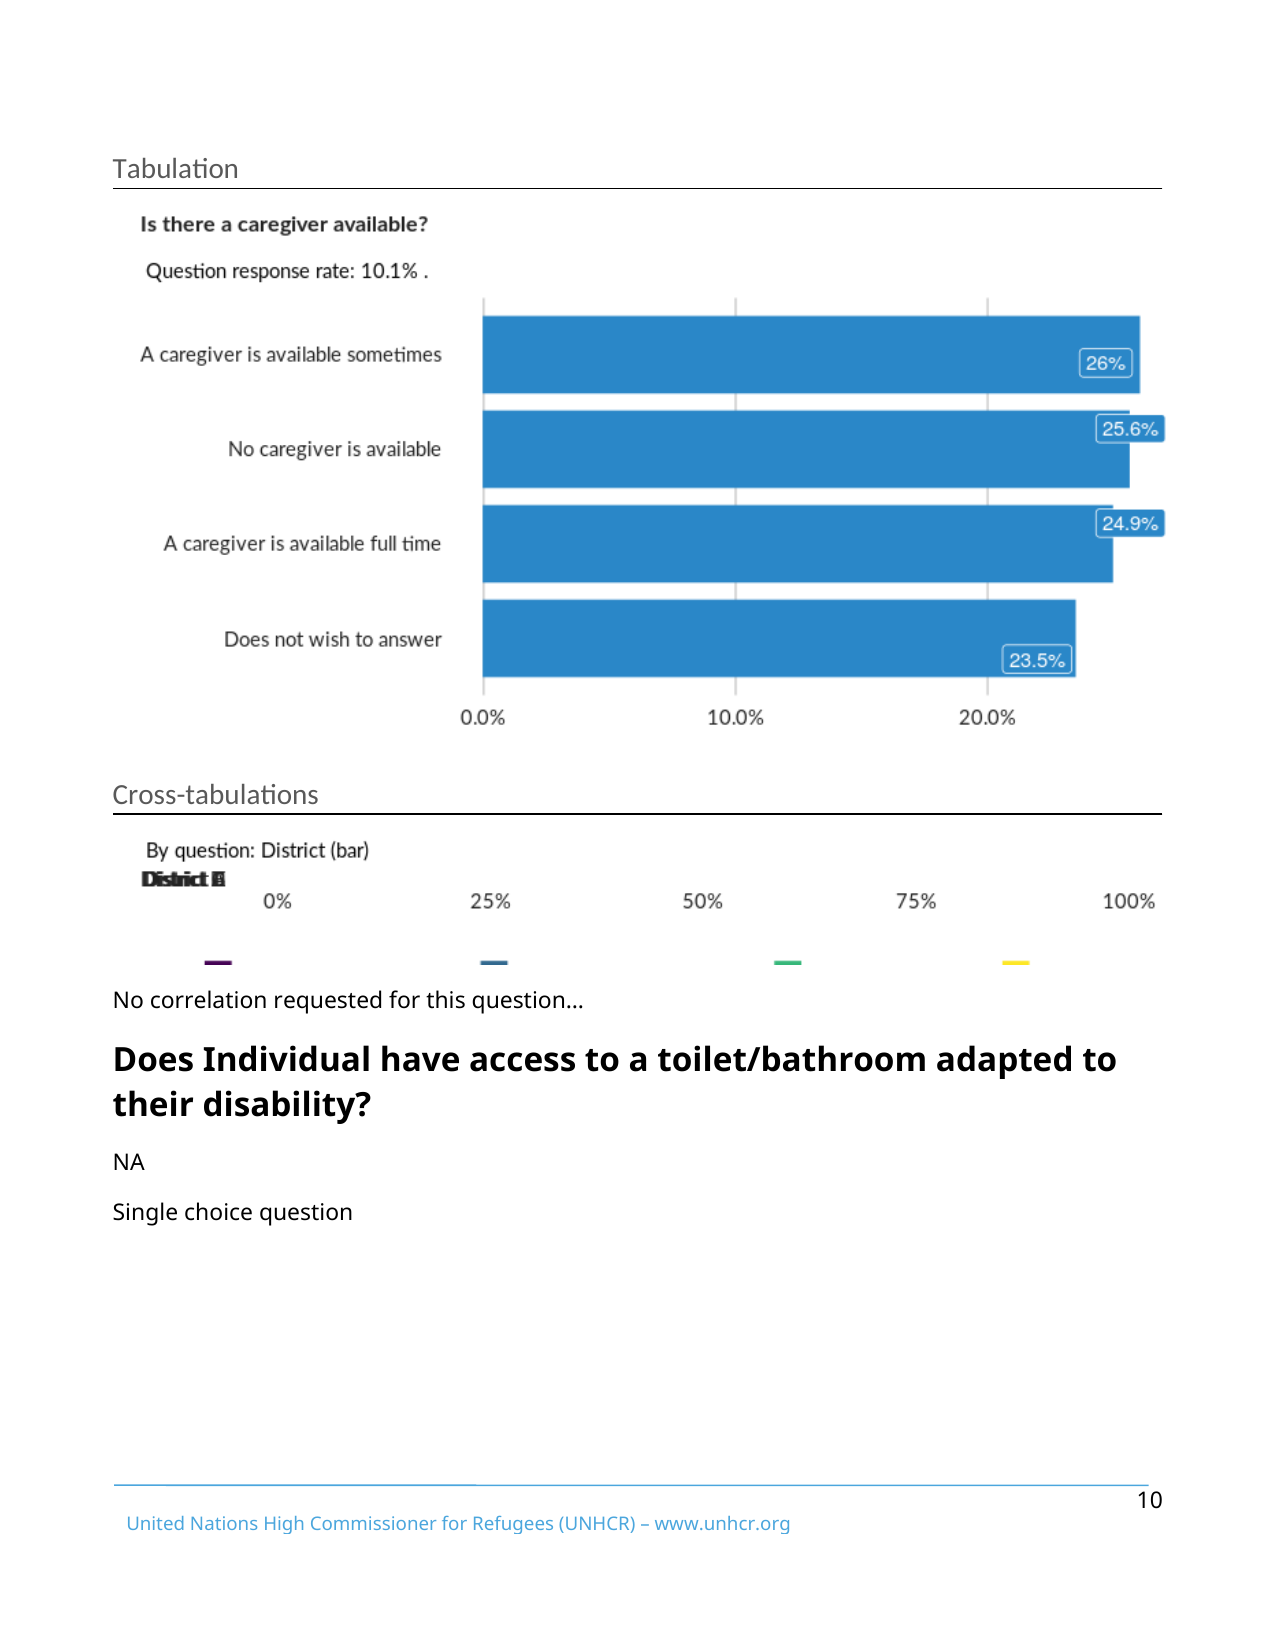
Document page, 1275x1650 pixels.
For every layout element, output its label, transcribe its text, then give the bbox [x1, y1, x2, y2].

subtitle Does Individual have access to a toilet/bathroom adapted to their disability? [112, 1036, 1162, 1127]
text NA [112, 1145, 1162, 1177]
picture [131, 208, 1182, 755]
subtitle Cross-tabulations [112, 776, 1162, 815]
picture [131, 833, 1182, 965]
text Single choice question [112, 1195, 1162, 1227]
text No correlation requested for this question… [112, 984, 1162, 1015]
subtitle Tabulation [112, 150, 1162, 189]
